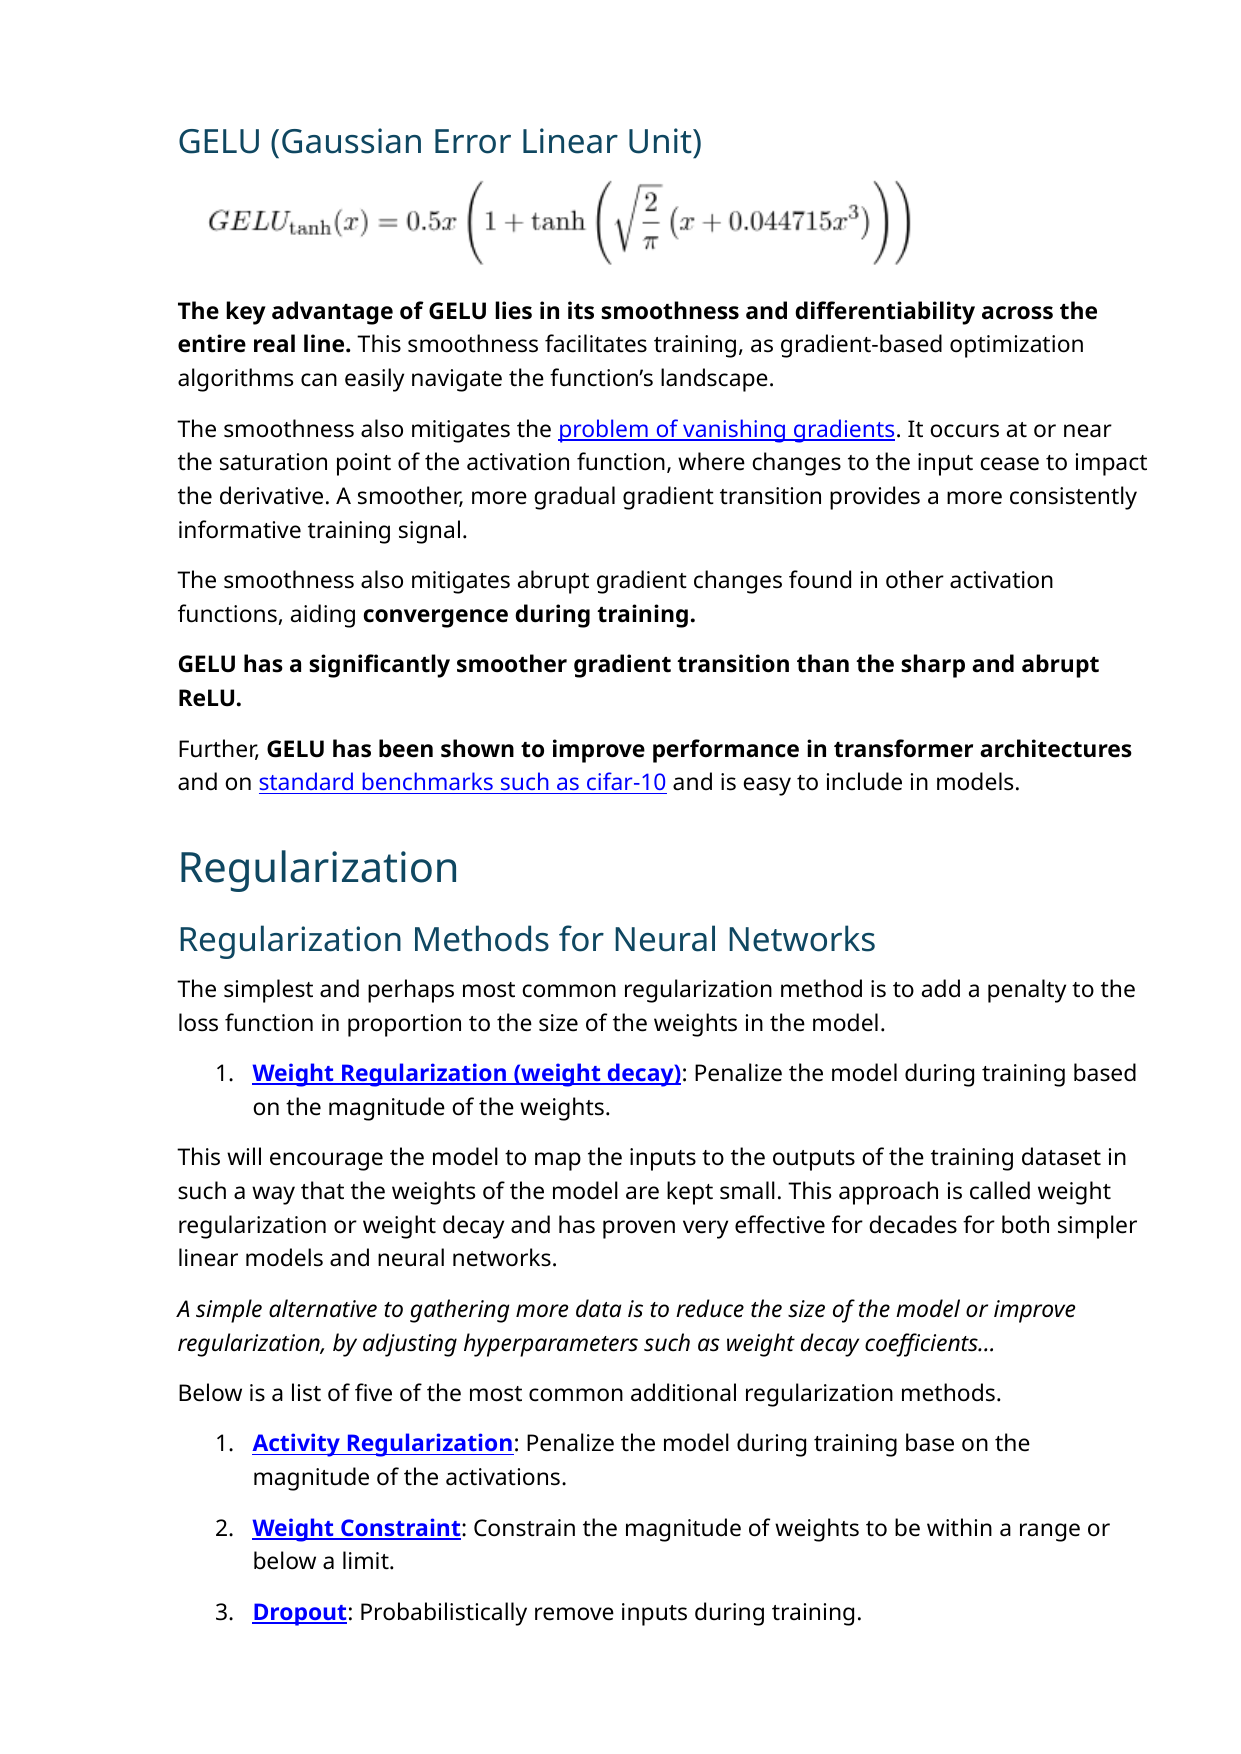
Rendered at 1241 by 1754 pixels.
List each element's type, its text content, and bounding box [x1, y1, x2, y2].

subtitle Regularization Methods for Neural Networks [177, 915, 1152, 961]
text The key advantage of GELU lies in its smoothness and differentiability across the entire real line. This smoothness facilitates training, as gradient-based optimization algorithms can easily navigate the function’s landscape. [177, 294, 1152, 393]
subtitle GELU (Gaussian Error Linear Unit) [177, 118, 1152, 163]
list Activity Regularization: Penalize the model during training base on the magnitude of the activations. [215, 1427, 1152, 1492]
text Below is a list of five of the most common additional regularization methods. [177, 1377, 1152, 1408]
text GELU has a significantly smoother gradient transition than the sharp and abrupt ReLU. [177, 648, 1152, 713]
text A simple alternative to gathering more data is to reduce the size of the model or improve regularization, by adjusting hyperparameters such as weight decay coefficients… [177, 1293, 1152, 1358]
picture [177, 175, 965, 276]
text The smoothness also mitigates the problem of vanishing gradients. It occurs at or near the saturation point of the activation function, where changes to the input cease to impact the derivative. A smoother, more gradual gradient transition provides a more consistently informative training signal. [177, 412, 1152, 545]
text The smoothness also mitigates abrupt gradient changes found in other activation functions, aiding convergence during training. [177, 564, 1152, 629]
list Weight Regularization (weight decay): Penalize the model during training based on the magnitude of the weights. [215, 1057, 1152, 1122]
list Dropout: Probabilistically remove inputs during training. [215, 1596, 1152, 1627]
list Weight Constraint: Constrain the magnitude of weights to be within a range or below a limit. [215, 1511, 1152, 1576]
text The simplest and perhaps most common regularization method is to add a penalty to the loss function in proportion to the size of the weights in the model. [177, 973, 1152, 1038]
text This will encourage the model to map the inputs to the outputs of the training dataset in such a way that the weights of the model are kept small. This approach is called weight regularization or weight decay and has proven very effective for decades for both simpler linear models and neural networks. [177, 1141, 1152, 1273]
subtitle Regularization [177, 837, 1152, 894]
text Further, GELU has been shown to improve performance in transformer architectures and on standard benchmarks such as cifar-10 and is easy to include in models. [177, 732, 1152, 797]
